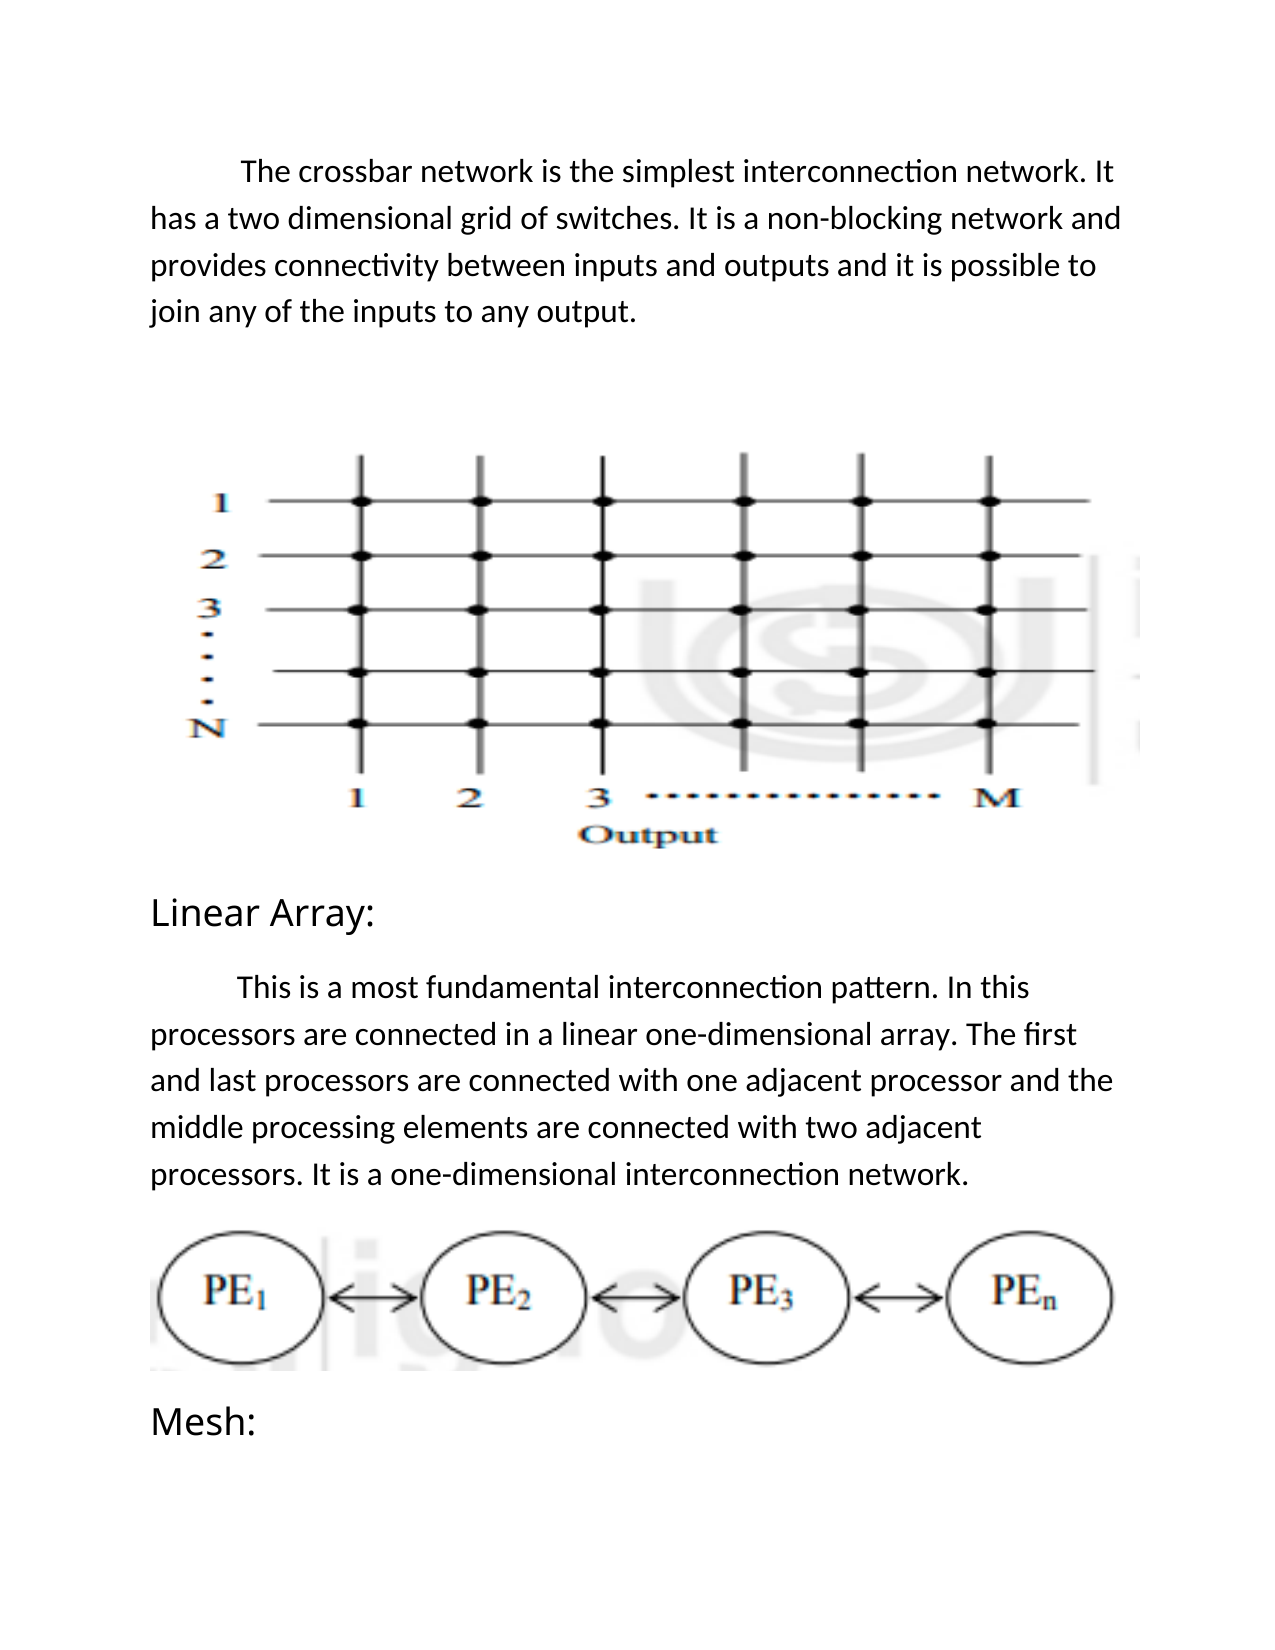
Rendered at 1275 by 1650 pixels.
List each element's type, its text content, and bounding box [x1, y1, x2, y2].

text Linear Array: [150, 886, 1125, 937]
picture [150, 425, 1140, 862]
text This is a most fundamental interconnection pattern. In this processors are connected in a linear one-dimensional array. The first and last processors are connected with one adjacent processor and the middle processing elements are connected with two adjacent processors. It is a one-dimensional interconnection network. [150, 966, 1125, 1194]
picture [150, 1220, 1122, 1371]
text The crossbar network is the simplest interconnection network. It has a two dimensional grid of switches. It is a non-blocking network and provides connectivity between inputs and outputs and it is possible to join any of the inputs to any output. [150, 150, 1125, 331]
text Mesh: [150, 1396, 1125, 1447]
